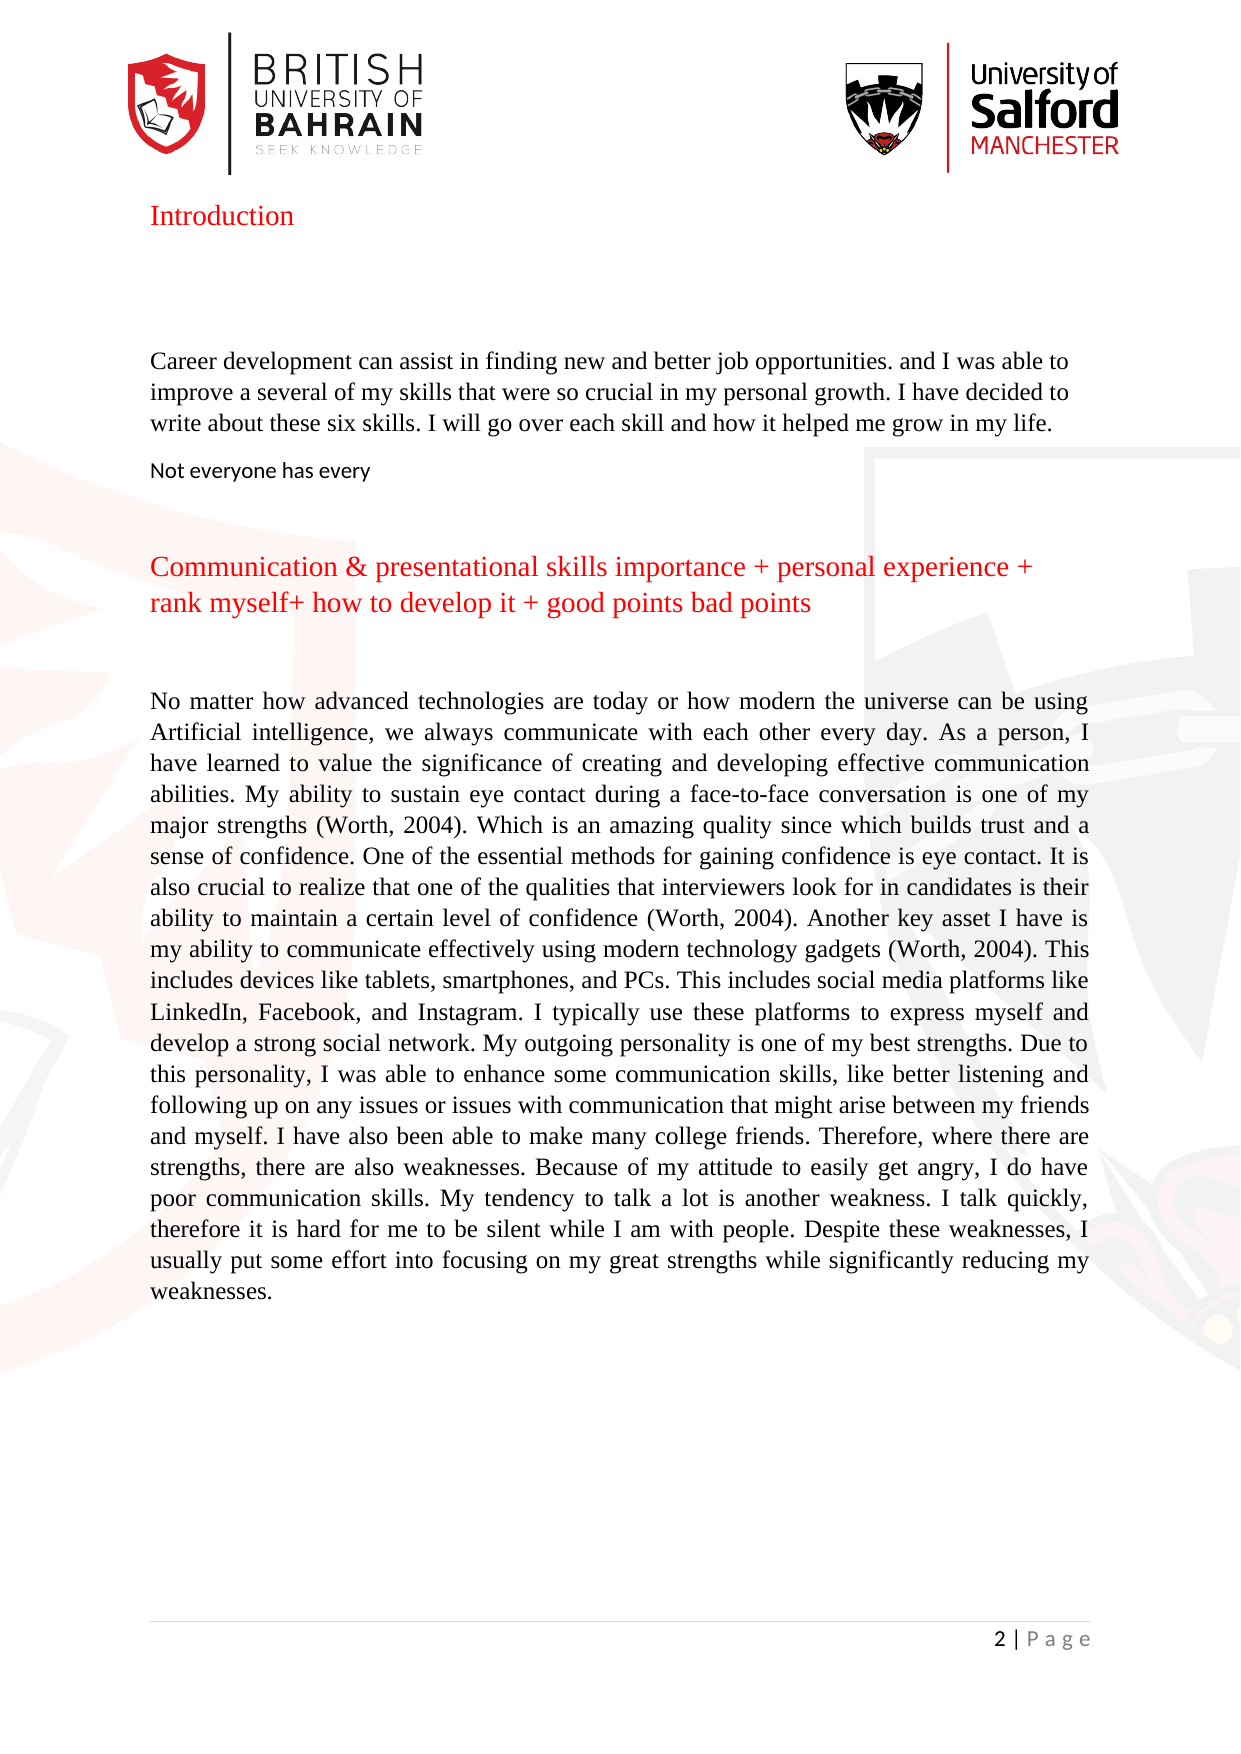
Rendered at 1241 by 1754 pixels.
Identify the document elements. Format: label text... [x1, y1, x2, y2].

text Communication & presentational skills importance + personal experience + rank myself+ how to develop it + good points bad points [150, 549, 1090, 619]
text Not everyone has every [150, 456, 1090, 484]
text No matter how advanced technologies are today or how modern the universe can be using Artificial intelligence, we always communicate with each other every day. As a person, I have learned to value the significance of creating and developing effective communication abilities. My ability to sustain eye contact during a face-to-face conversation is one of my major strengths (Worth, 2004). Which is an amazing quality since which builds trust and a sense of confidence. One of the essential methods for gaining confidence is eye contact. It is also crucial to realize that one of the qualities that interviewers look for in candidates is their ability to maintain a certain level of confidence (Worth, 2004). Another key asset I have is my ability to communicate effectively using modern technology gadgets (Worth, 2004). This includes devices like tablets, smartphones, and PCs. This includes social media platforms like LinkedIn, Facebook, and Instagram. I typically use these platforms to express myself and develop a strong social network. My outgoing personality is one of my best strengths. Due to this personality, I was able to enhance some communication skills, like better listening and following up on any issues or issues with communication that might arise between my friends and myself. I have also been able to make many college friends. Therefore, where there are strengths, there are also weaknesses. Because of my attitude to easily get angry, I do have poor communication skills. My tendency to talk a lot is another weakness. I talk quickly, therefore it is hard for me to be silent while I am with people. Despite these weaknesses, I usually put some effort into focusing on my great strengths while significantly reducing my weaknesses. [150, 686, 1090, 1305]
text Career development can assist in finding new and better job opportunities. and I was able to improve a several of my skills that were so crucial in my personal growth. I have decided to write about these six skills. I will go over each skill and how it helped me grow in my life. [150, 346, 1090, 437]
text Introduction [150, 198, 1090, 231]
picture [0, 0, 1241, 1544]
